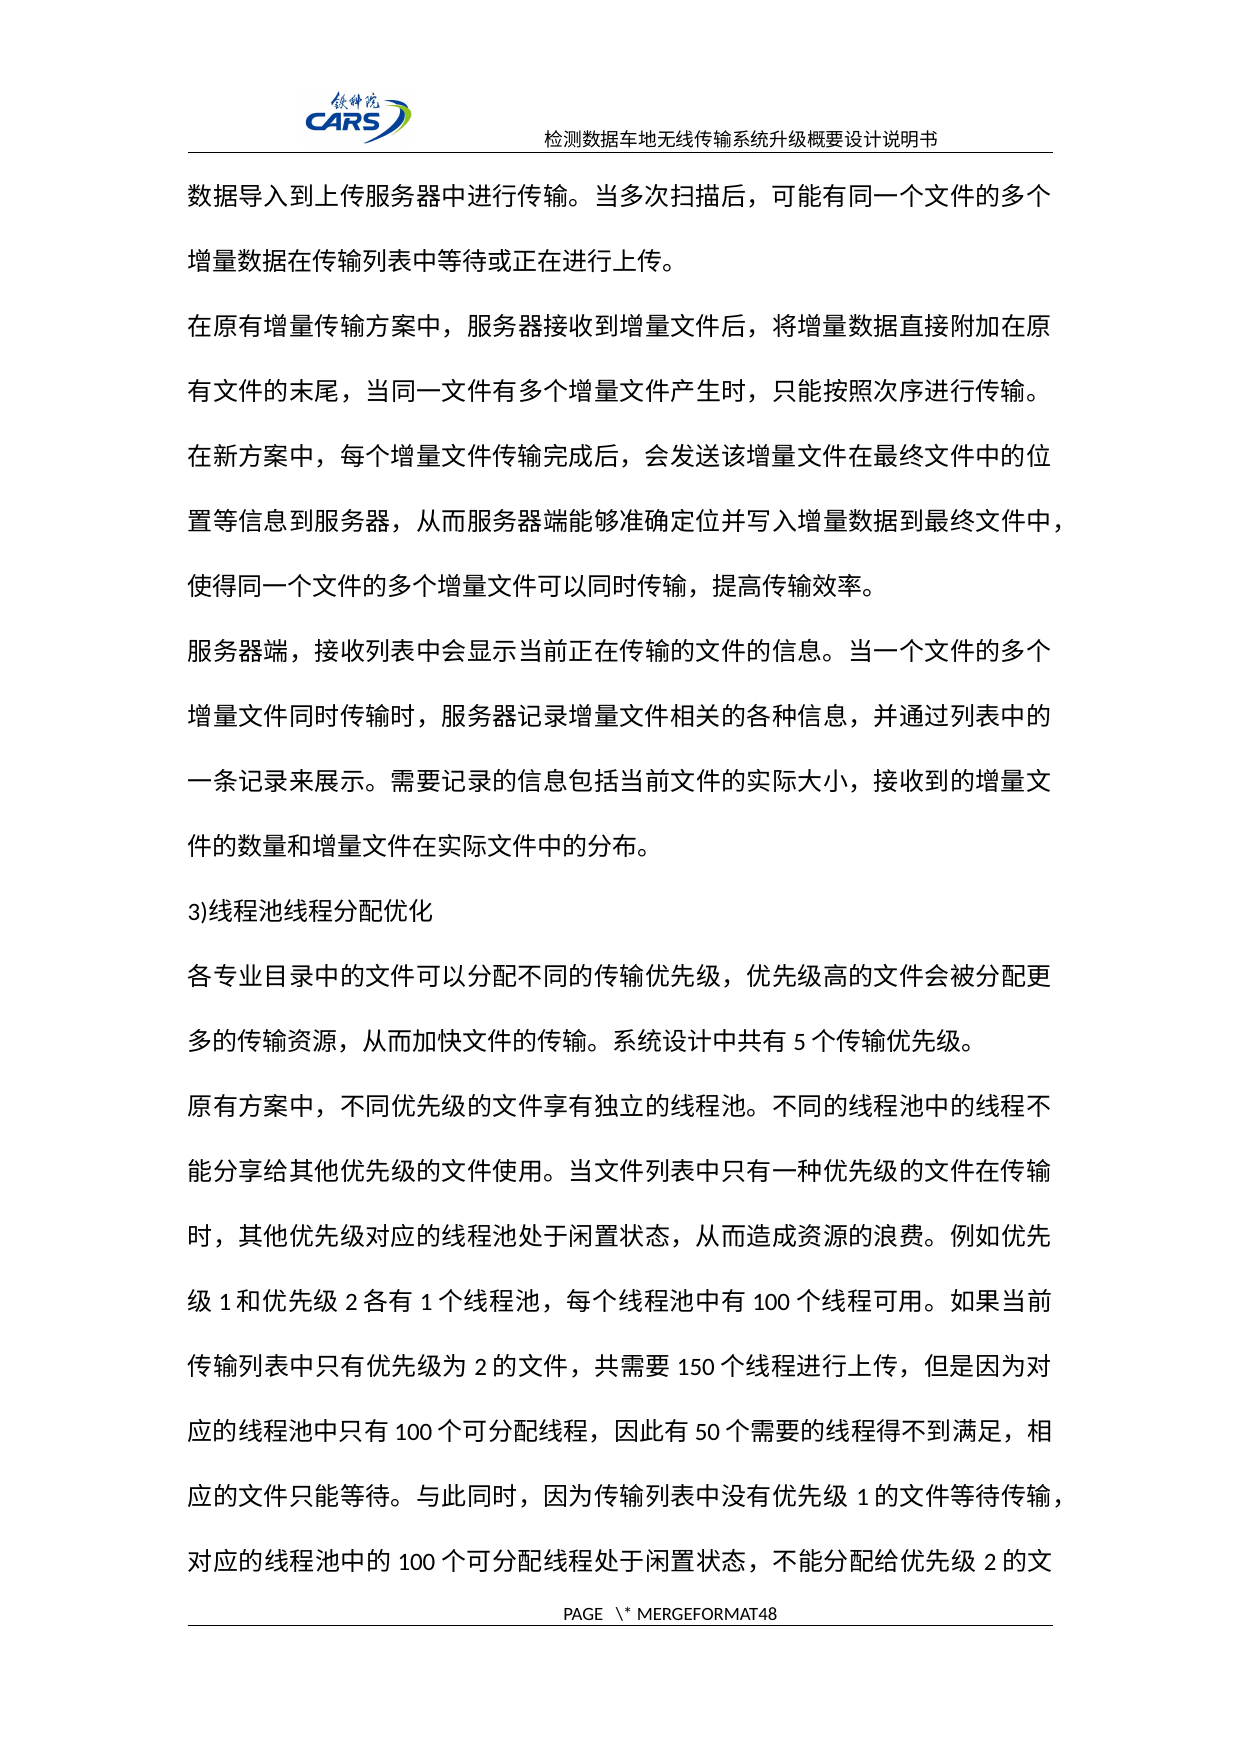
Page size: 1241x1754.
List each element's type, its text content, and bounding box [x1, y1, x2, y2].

text 3)线程池线程分配优化 [187, 877, 1053, 942]
text 服务器端，接收列表中会显示当前正在传输的文件的信息。当一个文件的多个增量文件同时传输时，服务器记录增量文件相关的各种信息，并通过列表中的一条记录来展示。需要记录的信息包括当前文件的实际大小，接收到的增量文件的数量和增量文件在实际文件中的分布。 [187, 617, 1053, 877]
text 各专业目录中的文件可以分配不同的传输优先级，优先级高的文件会被分配更多的传输资源，从而加快文件的传输。系统设计中共有 5 个传输优先级。 [187, 942, 1053, 1072]
picture [302, 88, 413, 147]
